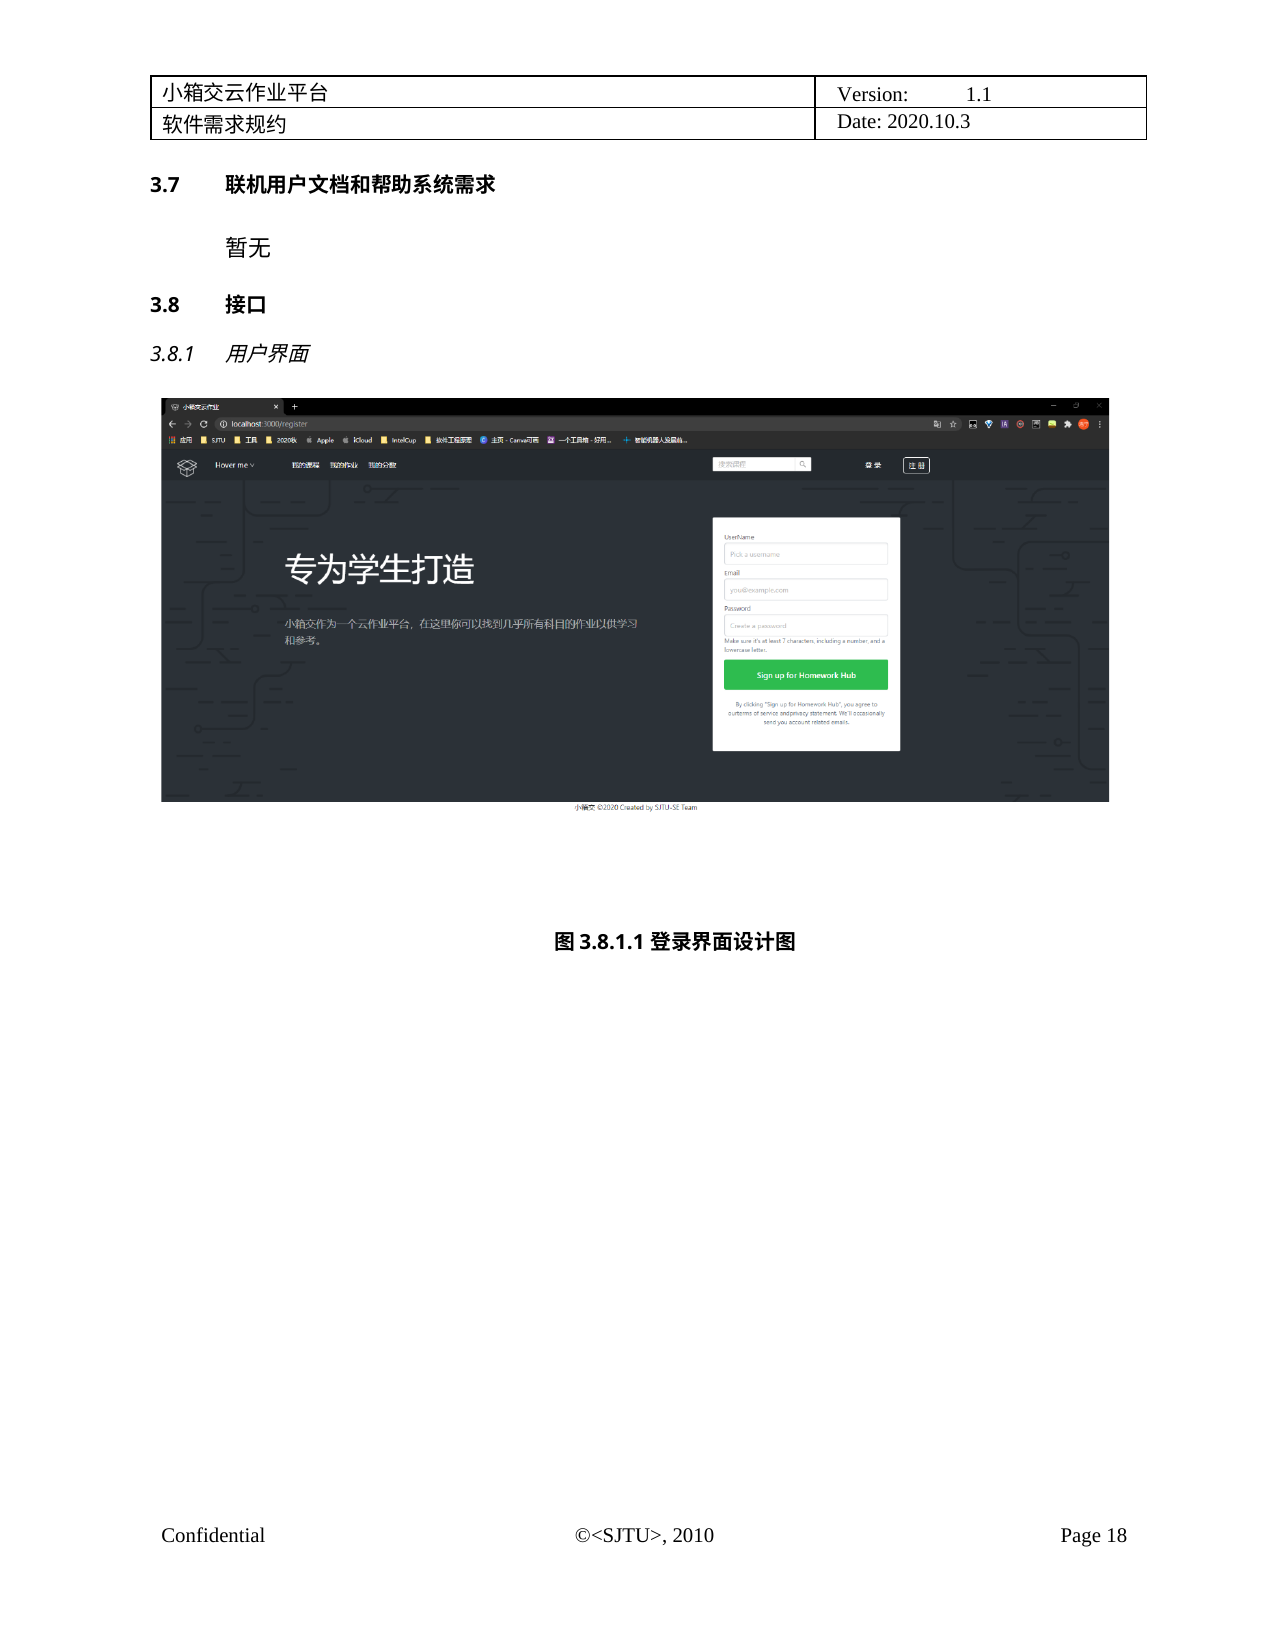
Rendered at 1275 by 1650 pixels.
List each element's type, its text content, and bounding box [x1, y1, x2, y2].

table_header [150, 374, 1125, 925]
subtitle 用户界面 [150, 337, 1125, 368]
subtitle 接口 [150, 288, 1125, 319]
text 暂无 [150, 230, 1125, 263]
picture [161, 398, 1110, 913]
subtitle 联机用户文档和帮助系统需求 [150, 168, 1125, 199]
table_cell 图3.8.1.1 登录界面设计图 [150, 925, 1125, 955]
